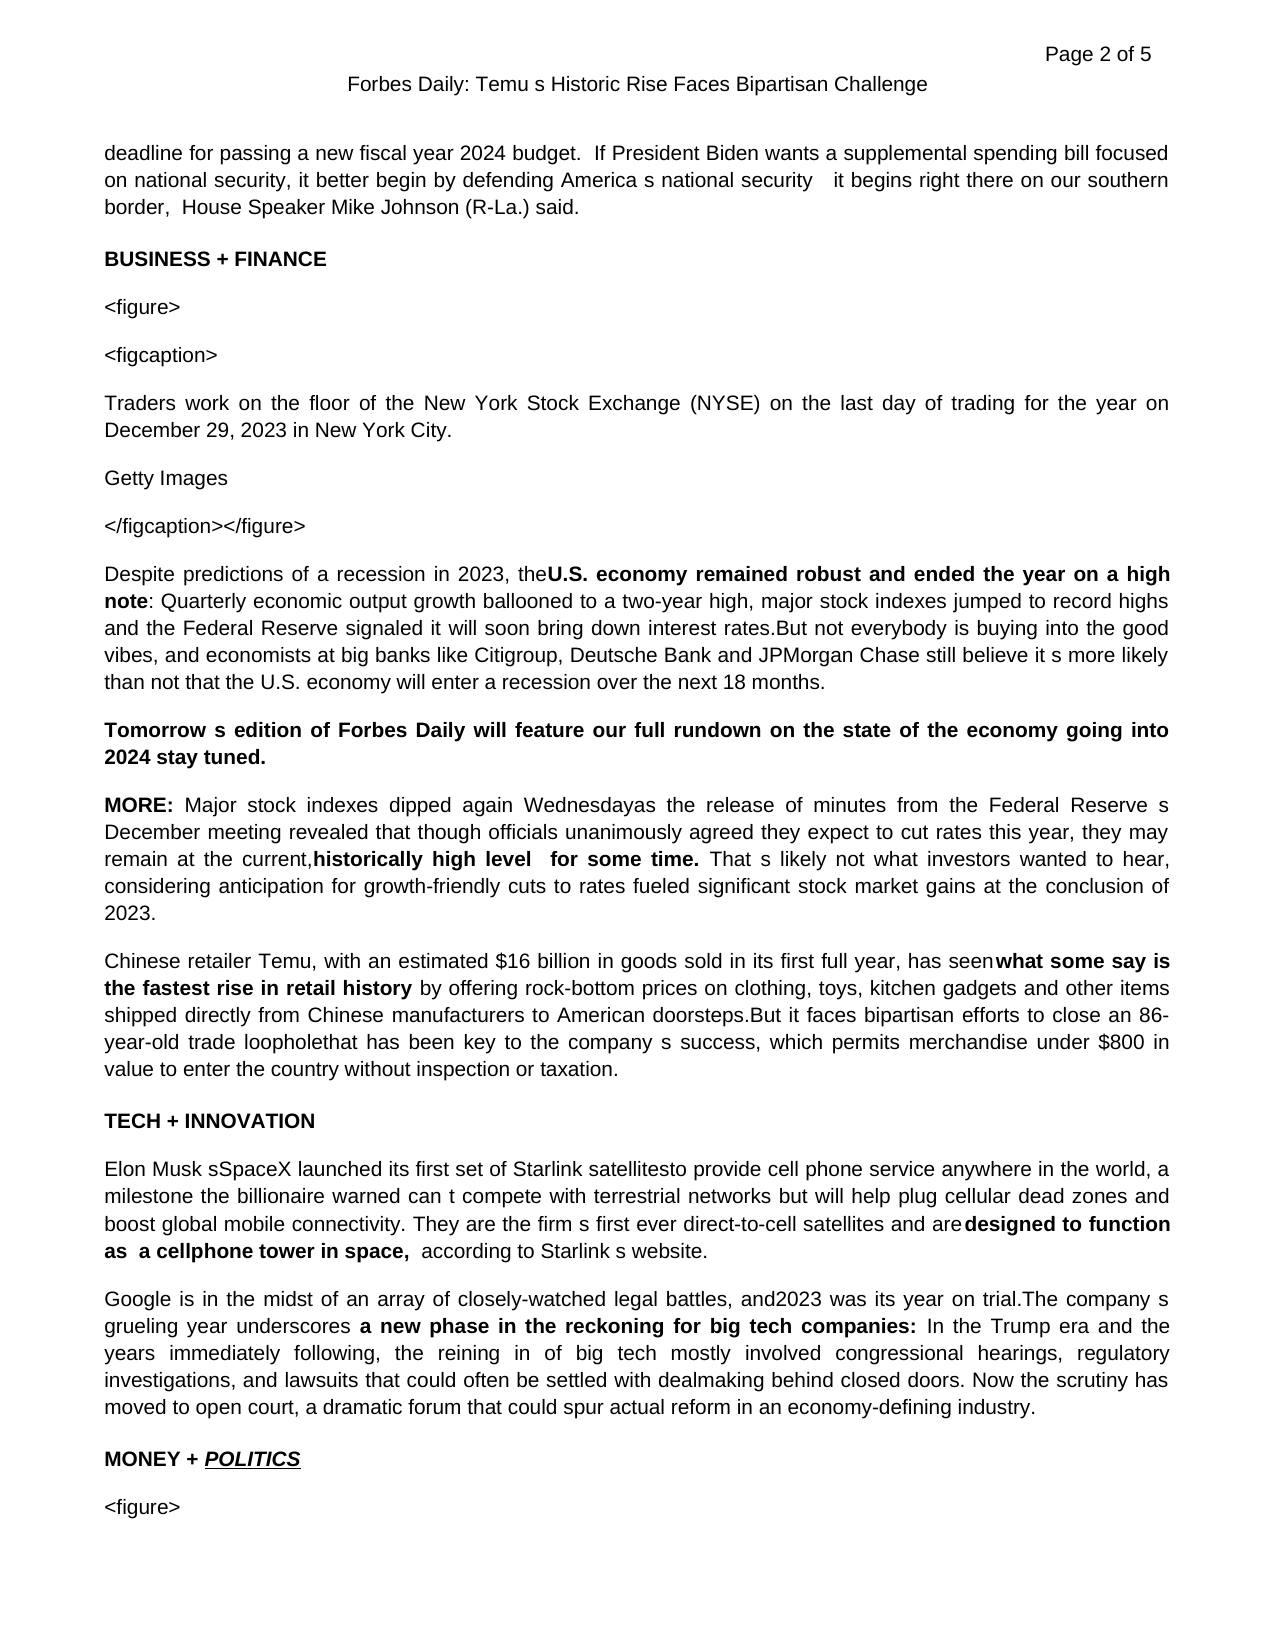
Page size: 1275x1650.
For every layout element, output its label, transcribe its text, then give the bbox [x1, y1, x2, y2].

text TECH + INNOVATION [104, 1106, 1171, 1133]
text MONEY + POLITICS [104, 1444, 1171, 1471]
text Elon Musk sSpaceX launched its first set of Starlink satellitesto provide cell phone service anywhere in the world, a milestone the billionaire warned can t compete with terrestrial networks but will help plug cellular dead zones and boost global mobile connectivity. They are the firm s first ever direct-to-cell satellites and aredesigned to function as a cellphone tower in space, according to Starlink s website. [104, 1154, 1171, 1262]
text Despite predictions of a recession in 2023, theU.S. economy remained robust and ended the year on a high note: Quarterly economic output growth ballooned to a two-year high, major stock indexes jumped to record highs and the Federal Reserve signaled it will soon bring down interest rates.But not everybody is buying into the good vibes, and economists at big banks like Citigroup, Deutsche Bank and JPMorgan Chase still believe it s more likely than not that the U.S. economy will enter a recession over the next 18 months. [104, 558, 1171, 694]
text MORE: Major stock indexes dipped again Wednesdayas the release of minutes from the Federal Reserve s December meeting revealed that though officials unanimously agreed they expect to cut rates this year, they may remain at the current,historically high level for some time. That s likely not what investors wanted to hear, considering anticipation for growth-friendly cuts to rates fueled significant stock market gains at the conclusion of 2023. [104, 789, 1171, 925]
text Chinese retailer Temu, with an estimated $16 billion in goods sold in its first full year, has seenwhat some say is the fastest rise in retail history by offering rock-bottom prices on clothing, toys, kitchen gadgets and other items shipped directly from Chinese manufacturers to American doorsteps.But it faces bipartisan efforts to close an 86-year-old trade loopholethat has been key to the company s success, which permits merchandise under $800 in value to enter the country without inspection or taxation. [104, 946, 1171, 1081]
text Traders work on the floor of the New York Stock Exchange (NYSE) on the last day of trading for the year on December 29, 2023 in New York City. [104, 387, 1171, 442]
text Tomorrow s edition of Forbes Daily will feature our full rundown on the state of the economy going into 2024 stay tuned. [104, 714, 1171, 769]
text </figcaption></figure> [104, 510, 1171, 537]
text Google is in the midst of an array of closely-watched legal battles, and2023 was its year on trial.The company s grueling year underscores a new phase in the reckoning for big tech companies: In the Trump era and the years immediately following, the reining in of big tech mostly involved congressional hearings, regulatory investigations, and lawsuits that could often be settled with dealmaking behind closed doors. Now the scrutiny has moved to open court, a dramatic forum that could spur actual reform in an economy-defining industry. [104, 1283, 1171, 1419]
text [104, 137, 1171, 219]
text <figcaption> [104, 339, 1171, 367]
text BUSINESS + FINANCE [104, 244, 1171, 271]
text <figure> [104, 292, 1171, 319]
text <figure> [104, 1492, 1171, 1519]
text Getty Images [104, 462, 1171, 489]
